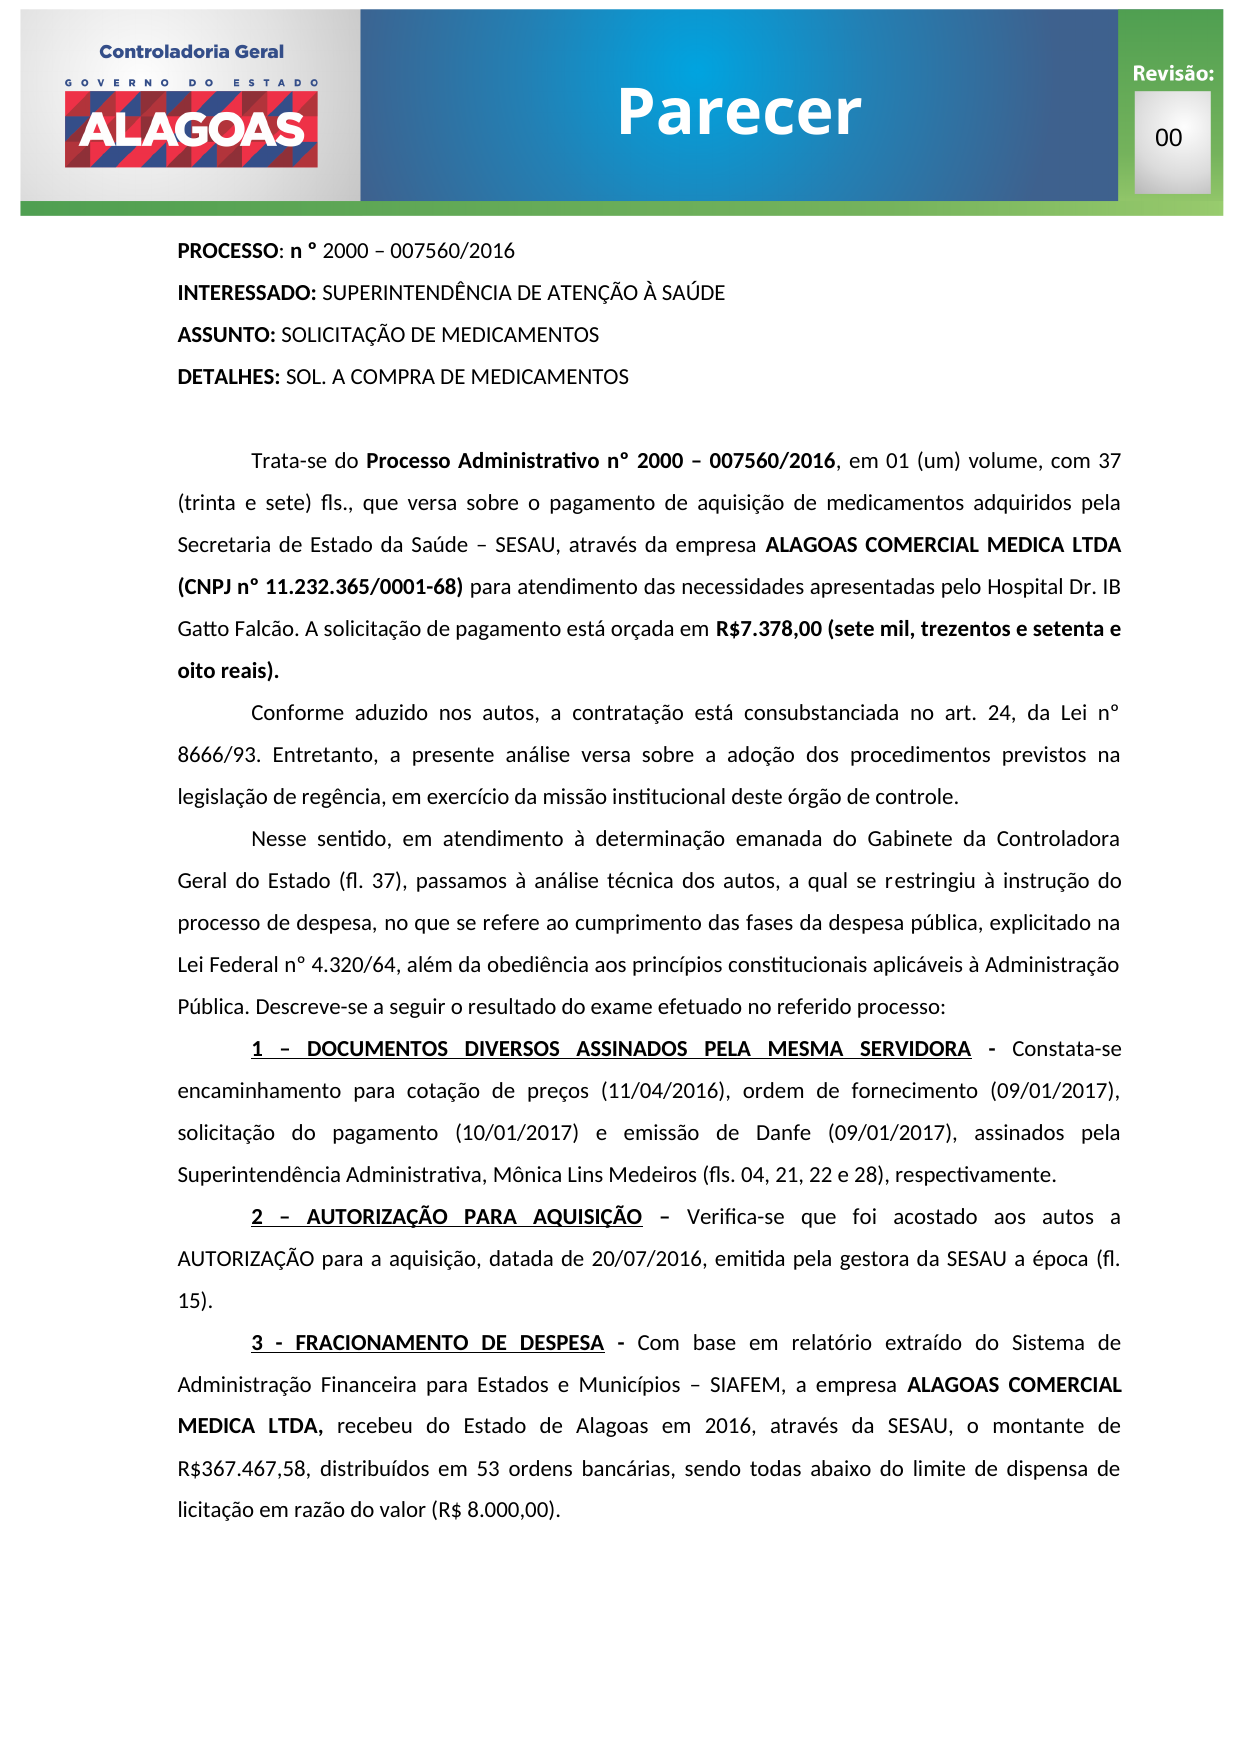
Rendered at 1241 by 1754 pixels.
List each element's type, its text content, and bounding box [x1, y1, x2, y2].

text DETALHES: SOL. A COMPRA DE MEDICAMENTOS [177, 362, 1122, 390]
picture [20, 9, 1224, 216]
text 1 – DOCUMENTOS DIVERSOS ASSINADOS PELA MESMA SERVIDORA - Constata-se encaminhamento para cotação de preços (11/04/2016), ordem de fornecimento (09/01/2017), solicitação do pagamento (10/01/2017) e emissão de Danfe (09/01/2017), assinados pela Superintendência Administrativa, Mônica Lins Medeiros (fls. 04, 21, 22 e 28), respectivamente. [177, 1034, 1122, 1188]
text Conforme aduzido nos autos, a contratação está consubstanciada no art. 24, da Lei nº 8666/93. Entretanto, a presente análise versa sobre a adoção dos procedimentos previstos na legislação de regência, em exercício da missão institucional deste órgão de controle. [177, 698, 1122, 810]
text ASSUNTO: SOLICITAÇÃO DE MEDICAMENTOS [177, 320, 1122, 348]
text 3 - FRACIONAMENTO DE DESPESA - Com base em relatório extraído do Sistema de Administração Financeira para Estados e Municípios – SIAFEM, a empresa ALAGOAS COMERCIAL MEDICA LTDA, recebeu do Estado de Alagoas em 2016, através da SESAU, o montante de R$367.467,58, distribuídos em 53 ordens bancárias, sendo todas abaixo do limite de dispensa de licitação em razão do valor (R$ 8.000,00). [177, 1328, 1122, 1524]
text Trata-se do Processo Administrativo nº 2000 – 007560/2016, em 01 (um) volume, com 37 (trinta e sete) fls., que versa sobre o pagamento de aquisição de medicamentos adquiridos pela Secretaria de Estado da Saúde – SESAU, através da empresa ALAGOAS COMERCIAL MEDICA LTDA (CNPJ nº 11.232.365/0001-68) para atendimento das necessidades apresentadas pelo Hospital Dr. IB Gatto Falcão. A solicitação de pagamento está orçada em R$7.378,00 (sete mil, trezentos e setenta e oito reais). [177, 446, 1122, 684]
text Nesse sentido, em atendimento à determinação emanada do Gabinete da Controladora Geral do Estado (fl. 37), passamos à análise técnica dos autos, a qual se restringiu à instrução do processo de despesa, no que se refere ao cumprimento das fases da despesa pública, explicitado na Lei Federal nº 4.320/64, além da obediência aos princípios constitucionais aplicáveis à Administração Pública. Descreve-se a seguir o resultado do exame efetuado no referido processo: [177, 824, 1122, 1020]
text 2 – AUTORIZAÇÃO PARA AQUISIÇÃO – Verifica-se que foi acostado aos autos a AUTORIZAÇÃO para a aquisição, datada de 20/07/2016, emitida pela gestora da SESAU a época (fl. 15). [177, 1202, 1122, 1314]
text PROCESSO: n º 2000 – 007560/2016 [177, 236, 1122, 264]
text INTERESSADO: SUPERINTENDÊNCIA DE ATENÇÃO À SAÚDE [177, 278, 1122, 306]
